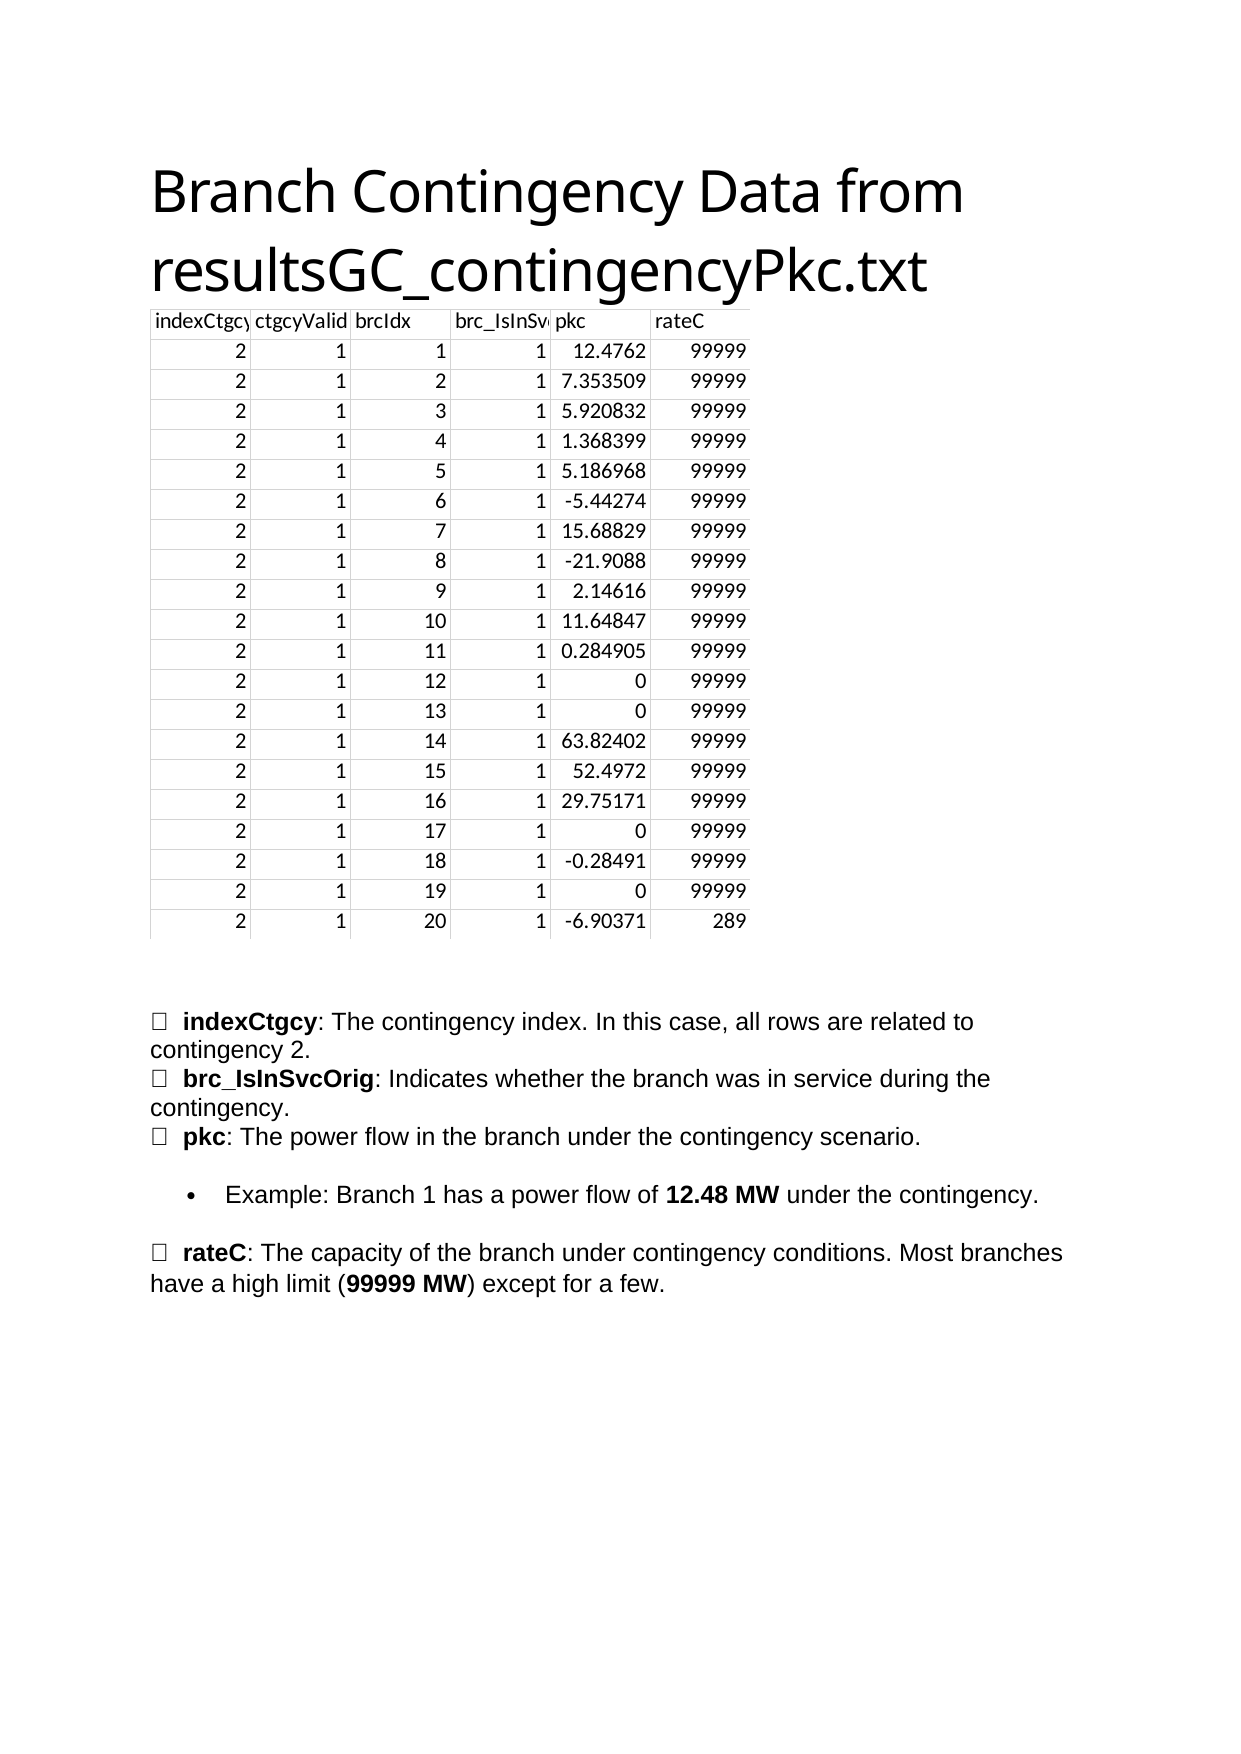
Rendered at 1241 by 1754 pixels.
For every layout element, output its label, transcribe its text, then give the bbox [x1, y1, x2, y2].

list Example: Branch 1 has a power flow of 12.48 MW under the contingency. [187, 1180, 1090, 1208]
text  brc_IsInSvcOrig: Indicates whether the branch was in service during the contingency. [150, 1064, 1090, 1122]
title Branch Contingency Data from resultsGC_contingencyPkc.txt [150, 150, 1090, 309]
text  pkc: The power flow in the branch under the contingency scenario. [150, 1122, 1090, 1151]
text  indexCtgcy: The contingency index. In this case, all rows are related to contingency 2. [150, 1007, 1090, 1064]
text  rateC: The capacity of the branch under contingency conditions. Most branches have a high limit (99999 MW) except for a few. [150, 1238, 1090, 1297]
